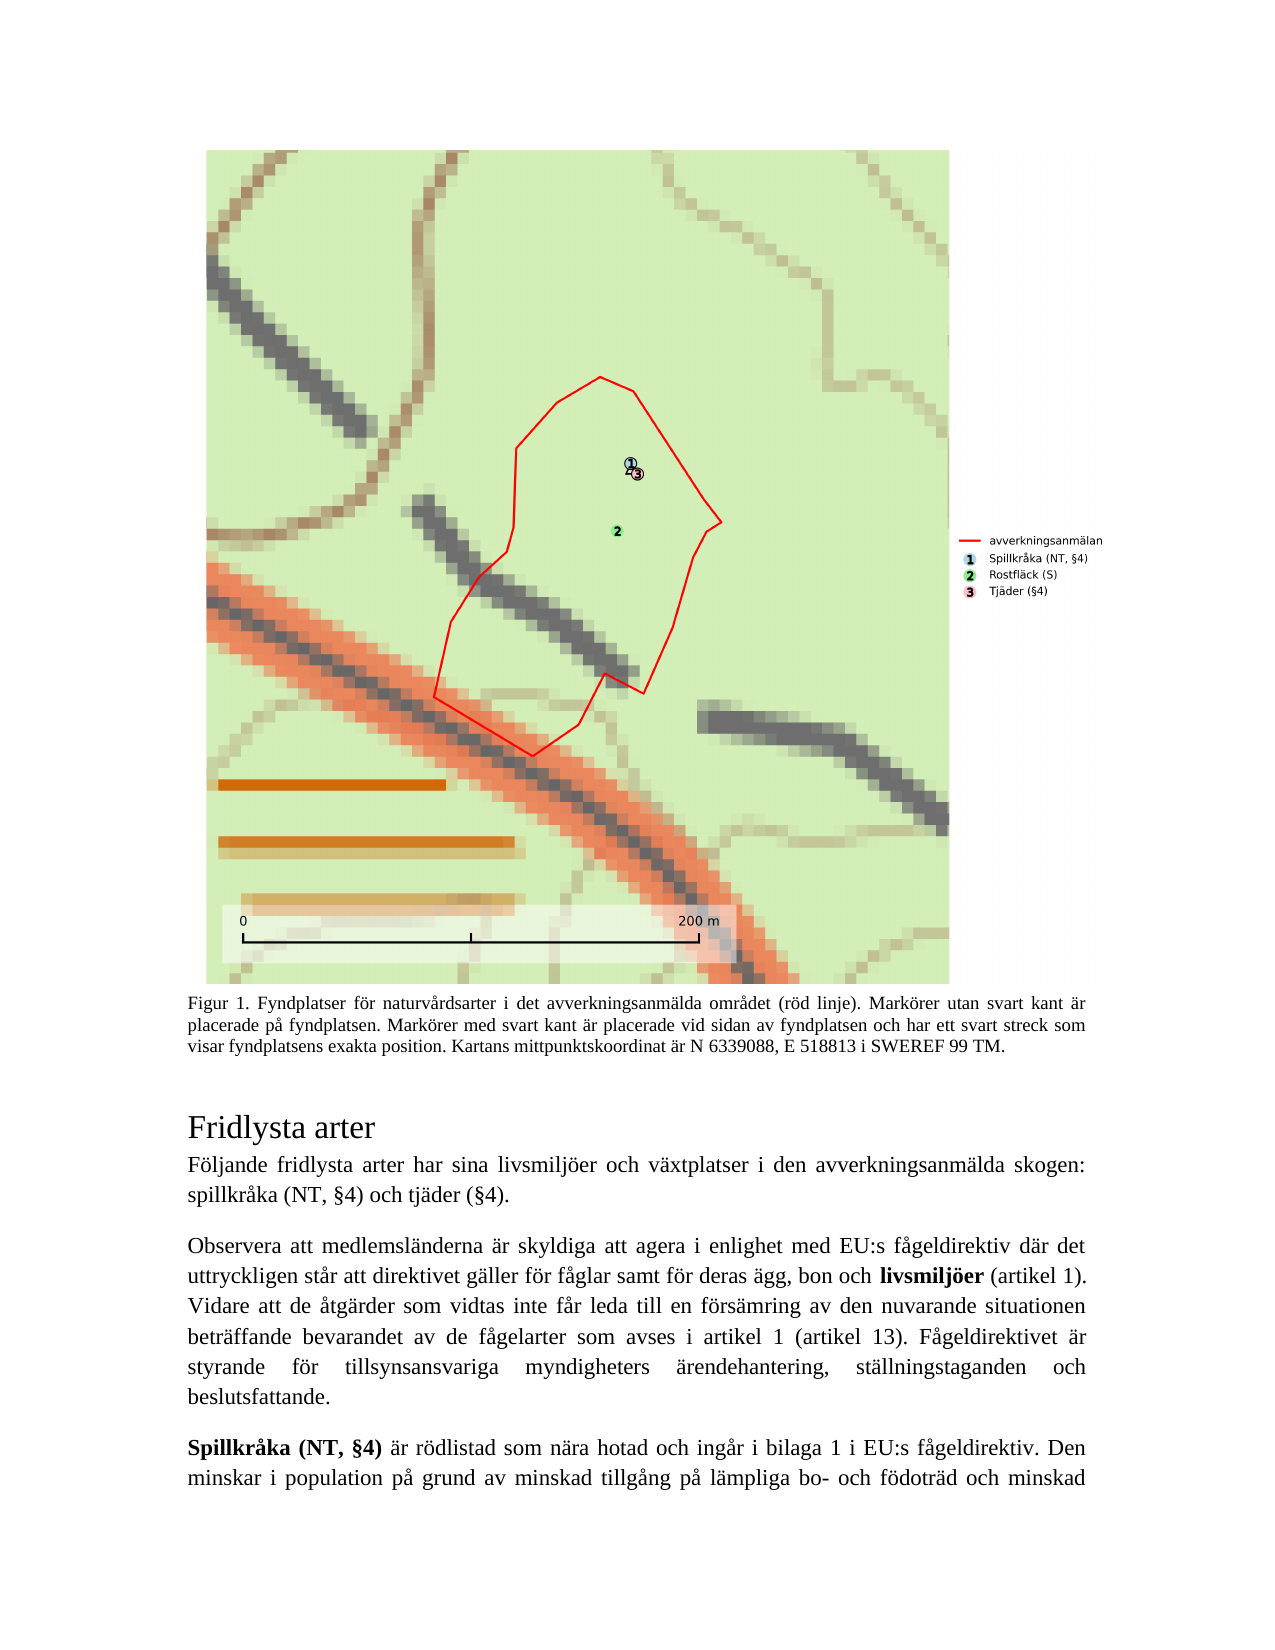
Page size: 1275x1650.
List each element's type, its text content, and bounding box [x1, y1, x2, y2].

picture [206, 150, 1107, 984]
text Figur 1. Fyndplatser för naturvårdsarter i det avverkningsanmälda området (röd linje). Markörer utan svart kant är placerade på fyndplatsen. Markörer med svart kant är placerade vid sidan av fyndplatsen och har ett svart streck som visar fyndplatsens exakta position. Kartans mittpunktskoordinat är N 6339088, E 518813 i SWEREF 99 TM. [187, 992, 1087, 1057]
text Följande fridlysta arter har sina livsmiljöer och växtplatser i den avverkningsanmälda skogen: spillkråka (NT, §4) och tjäder (§4). [187, 1151, 1087, 1207]
text Observera att medlemsländerna är skyldiga att agera i enlighet med EU:s fågeldirektiv där det uttryckligen står att direktivet gäller för fåglar samt för deras ägg, bon och livsmiljöer (artikel 1). Vidare att de åtgärder som vidtas inte får leda till en försämring av den nuvarande situationen beträffande bevarandet av de fågelarter som avses i artikel 1 (artikel 13). Fågeldirektivet är styrande för tillsynsansvariga myndigheters ärendehantering, ställningstaganden och beslutsfattande. [187, 1232, 1087, 1409]
subtitle Fridlysta arter [187, 1107, 1087, 1145]
